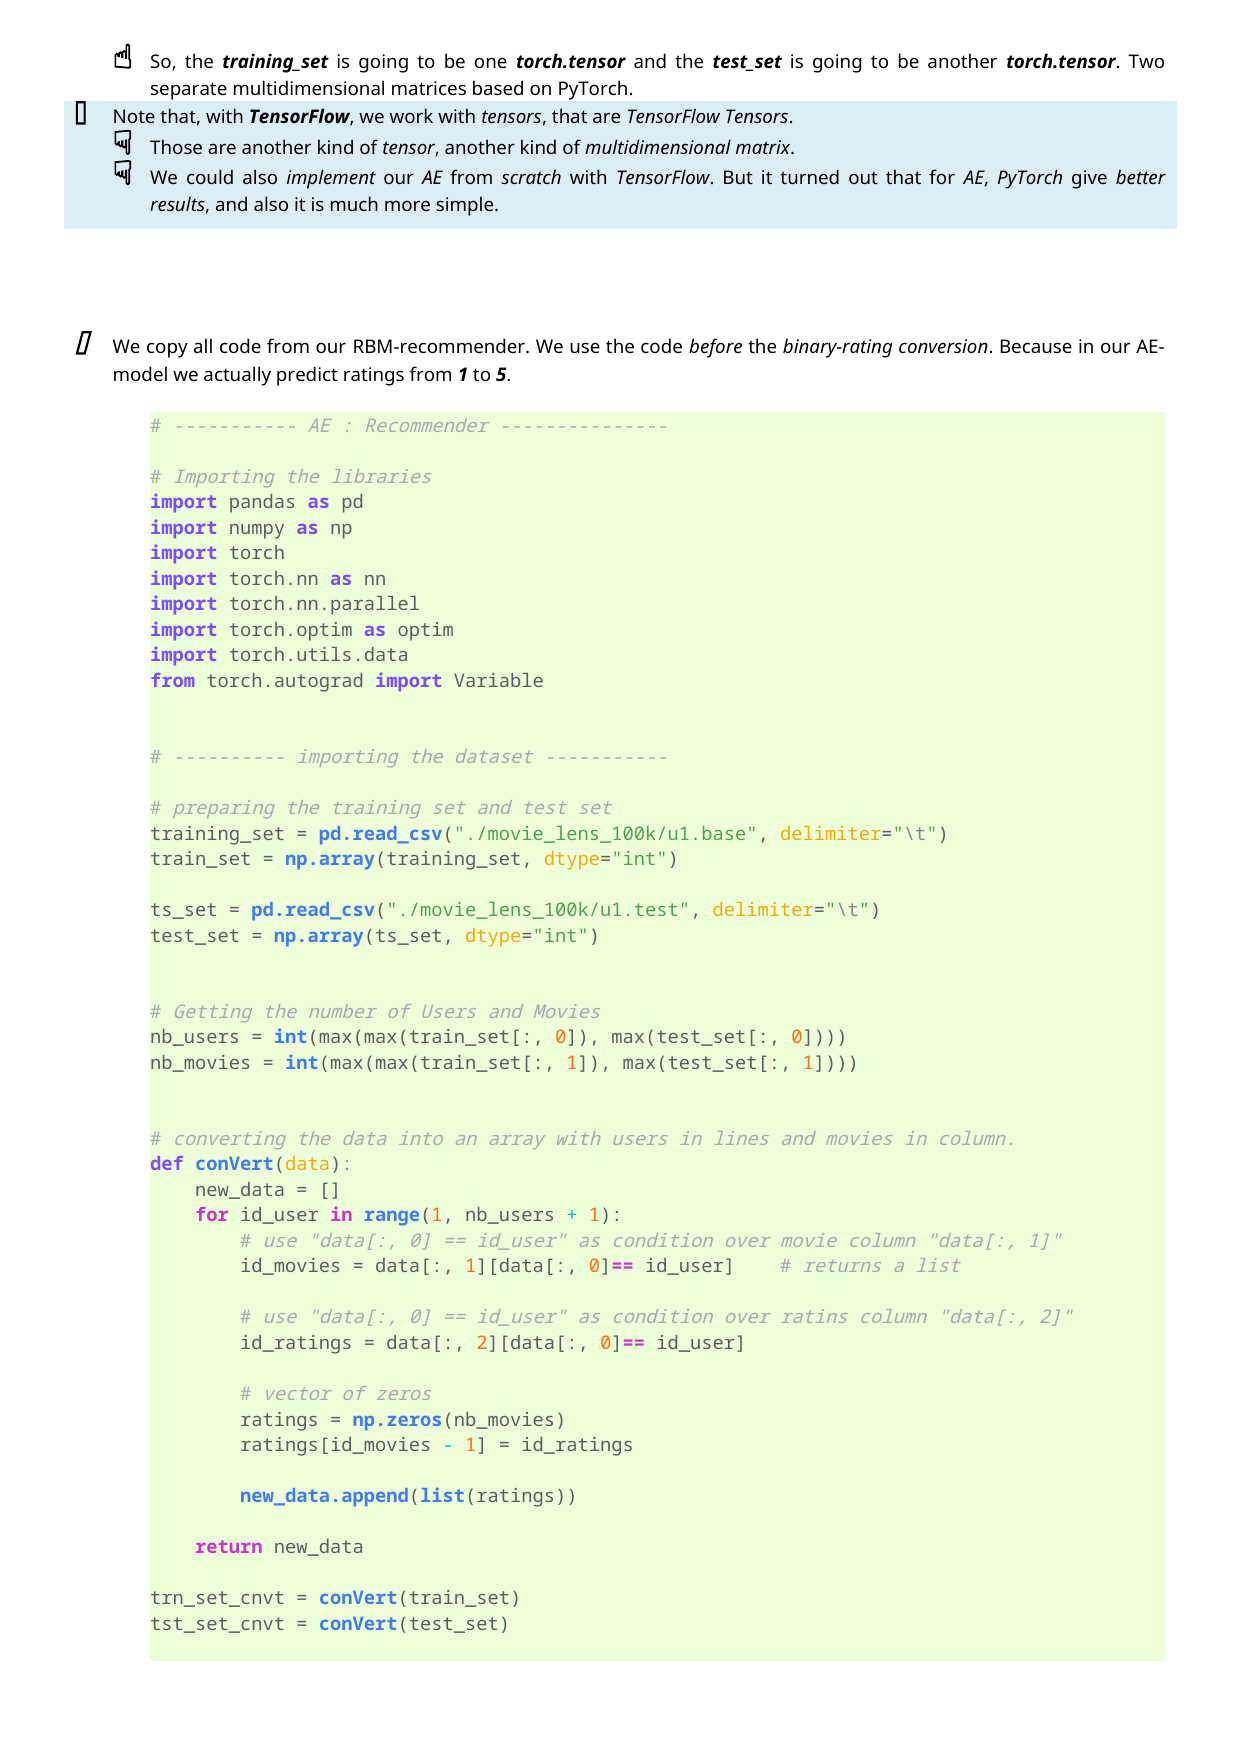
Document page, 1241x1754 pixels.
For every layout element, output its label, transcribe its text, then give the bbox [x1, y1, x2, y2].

text # Getting the number of Users and Movies [150, 998, 1165, 1023]
text # converting the data into an array with users in lines and movies in column. [150, 1125, 1165, 1151]
text trn_set_cnvt = conVert(train_set) [150, 1584, 1165, 1610]
text # ---------- importing the dataset ----------- [150, 743, 1165, 769]
text # Importing the libraries [150, 463, 1165, 489]
text ratings[id_movies - 1] = id_ratings [150, 1431, 1165, 1457]
text id_ratings = data[:, 2][data[:, 0]== id_user] [150, 1329, 1165, 1355]
text new_data.append(list(ratings)) [150, 1482, 1165, 1508]
text import numpy as np [150, 514, 1165, 540]
text return new_data [150, 1533, 1165, 1559]
text nb_movies = int(max(max(train_set[:, 1]), max(test_set[:, 1]))) [150, 1049, 1165, 1074]
text new_data = [] [150, 1176, 1165, 1202]
text def conVert(data): [150, 1151, 1165, 1176]
text import torch.optim as optim [150, 616, 1165, 642]
text # vector of zeros [150, 1380, 1165, 1406]
text train_set = np.array(training_set, dtype="int") [150, 845, 1165, 871]
text import torch.nn as nn [150, 565, 1165, 591]
text ts_set = pd.read_csv("./movie_lens_100k/u1.test", delimiter="\t") [150, 896, 1165, 922]
text # preparing the training set and test set [150, 794, 1165, 820]
text # ----------- AE : Recommender --------------- [150, 412, 1165, 438]
text # use "data[:, 0] == id_user" as condition over ratins column "data[:, 2]" [150, 1304, 1165, 1329]
text import torch.nn.parallel [150, 591, 1165, 616]
text for id_user in range(1, nb_users + 1): [150, 1202, 1165, 1227]
text id_movies = data[:, 1][data[:, 0]== id_user] # returns a list [150, 1253, 1165, 1278]
text test_set = np.array(ts_set, dtype="int") [150, 922, 1165, 947]
text # use "data[:, 0] == id_user" as condition over movie column "data[:, 1]" [150, 1227, 1165, 1253]
text nb_users = int(max(max(train_set[:, 0]), max(test_set[:, 0]))) [150, 1023, 1165, 1049]
table_header Note that, with TensorFlow, we work with tensors, that are TensorFlow Tensors. Those are another kind of tensor, another kind of multidimensional matrix. We could also implement our AE from scratch with TensorFlow. But it turned out that for AE, PyTorch give better results, and also it is much more simple. [64, 101, 1177, 229]
text training_set = pd.read_csv("./movie_lens_100k/u1.base", delimiter="\t") [150, 820, 1165, 845]
text import torch.utils.data [150, 642, 1165, 667]
text import pandas as pd [150, 489, 1165, 514]
text from torch.autograd import Variable [150, 667, 1165, 693]
list We copy all code from our RBM-recommender. We use the code before the binary-rating conversion. Because in our AE-model we actually predict ratings from 1 to 5. [75, 331, 1165, 387]
text tst_set_cnvt = conVert(test_set) [150, 1610, 1165, 1636]
text import torch [150, 540, 1165, 565]
list So, the training_set is going to be one torch.tensor and the test_set is going to be another torch.tensor. Two separate multidimensional matrices based on PyTorch. [112, 45, 1165, 101]
text ratings = np.zeros(nb_movies) [150, 1406, 1165, 1431]
